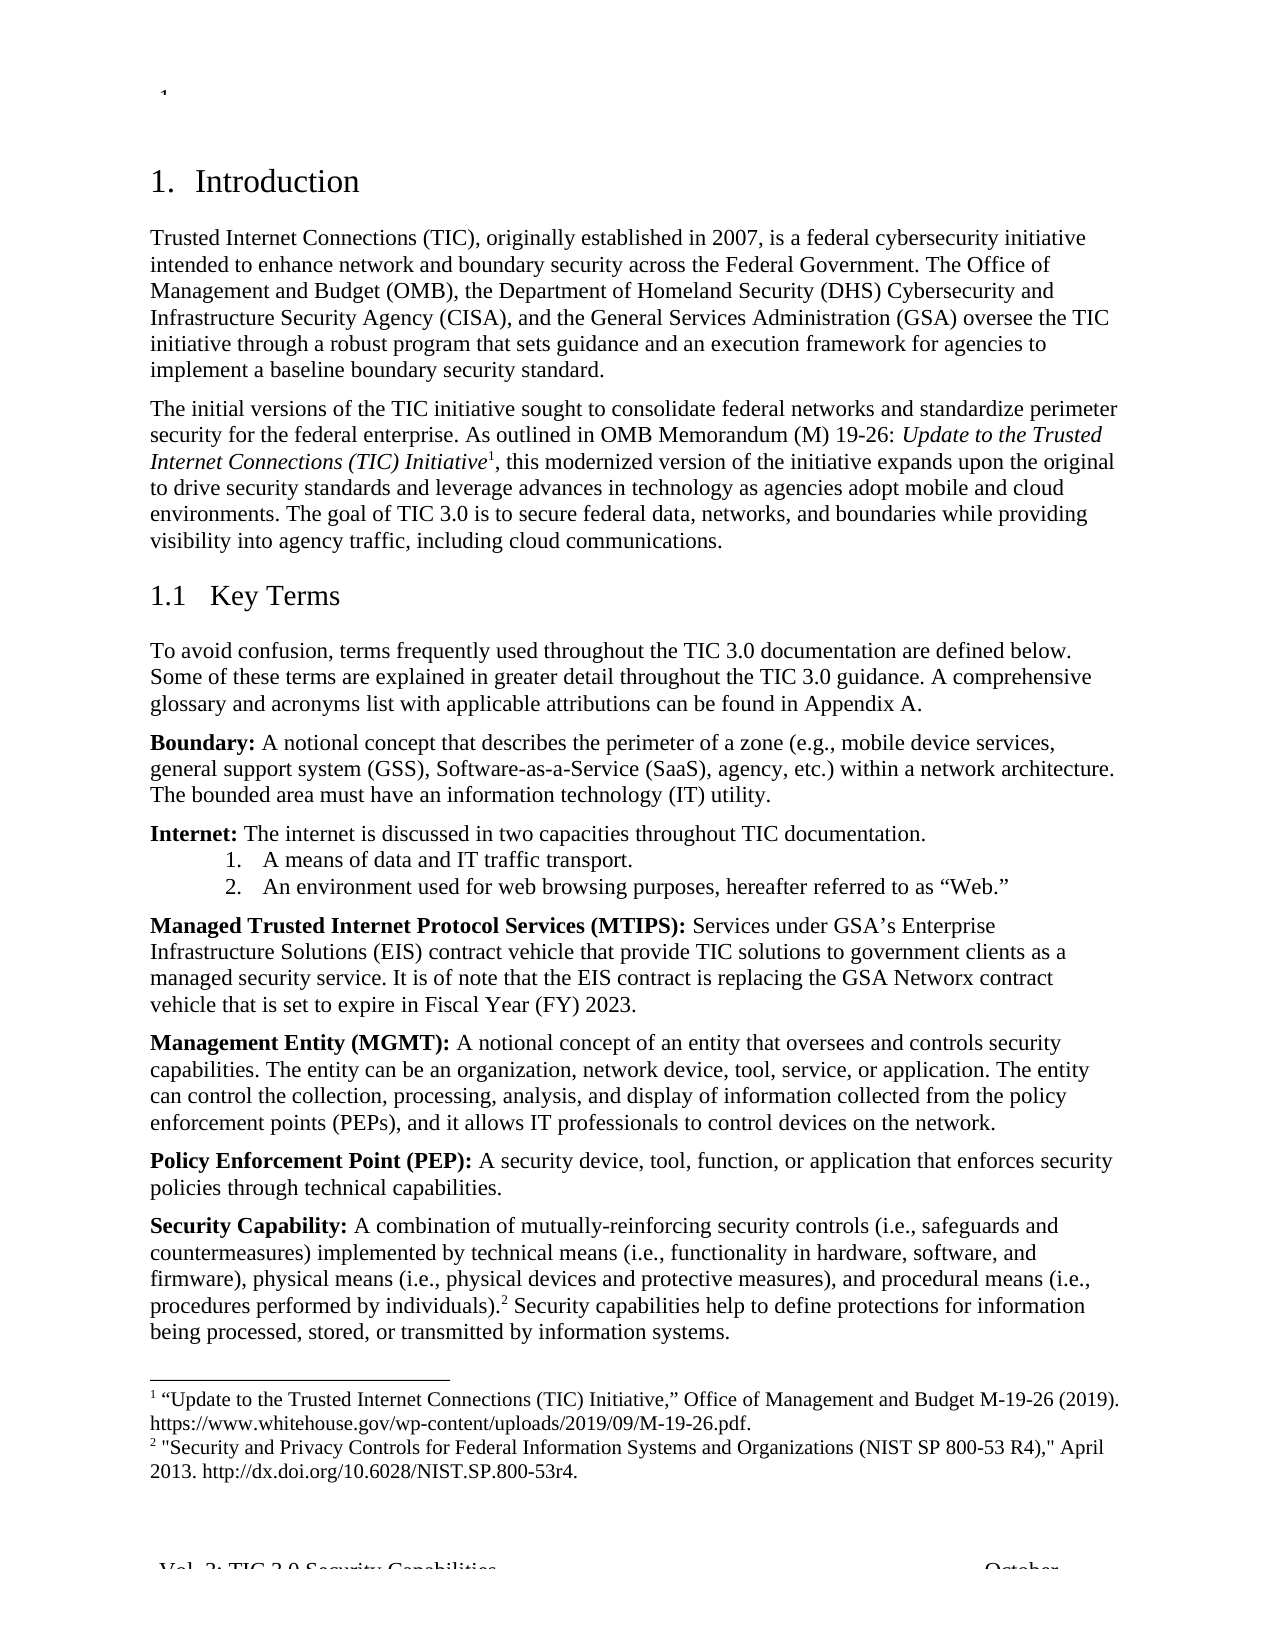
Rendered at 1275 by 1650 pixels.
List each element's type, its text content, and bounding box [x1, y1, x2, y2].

text Internet: The internet is discussed in two capacities throughout TIC documentation. [150, 820, 1162, 846]
subtitle Introduction [150, 161, 1162, 199]
text Trusted Internet Connections (TIC), originally established in 2007, is a federal cybersecurity initiative intended to enhance network and boundary security across the Federal Government. The Office of Management and Budget (OMB), the Department of Homeland Security (DHS) Cybersecurity and Infrastructure Security Agency (CISA), and the General Services Administration (GSA) oversee the TIC initiative through a robust program that sets guidance and an execution framework for agencies to implement a baseline boundary security standard. [150, 224, 1112, 383]
text Policy Enforcement Point (PEP): A security device, tool, function, or application that enforces security policies through technical capabilities. [150, 1147, 1116, 1200]
text 1 “Update to the Trusted Internet Connections (TIC) Initiative,” Office of Management and Budget M-19-26 (2019). https://www.whitehouse.gov/wp-content/uploads/2019/09/M-19-26.pdf. [150, 1387, 1120, 1435]
list An environment used for web browsing purposes, hereafter referred to as “Web.” [225, 873, 1162, 899]
text Security Capability: A combination of mutually-reinforcing security controls (i.e., safeguards and countermeasures) implemented by technical means (i.e., functionality in hardware, software, and firmware), physical means (i.e., physical devices and protective measures), and procedural means (i.e., procedures performed by individuals).2 Security capabilities help to define protections for information being processed, stored, or transmitted by information systems. [150, 1213, 1094, 1344]
text Managed Trusted Internet Protocol Services (MTIPS): Services under GSA’s Enterprise Infrastructure Solutions (EIS) contract vehicle that provide TIC solutions to government clients as a managed security service. It is of note that the EIS contract is replacing the GSA Networx contract vehicle that is set to expire in Fiscal Year (FY) 2023. [150, 912, 1115, 1017]
text Boundary: A notional concept that describes the perimeter of a zone (e.g., mobile device services, general support system (GSS), Software-as-a-Service (SaaS), agency, etc.) within a network architecture. The bounded area must have an information technology (IT) utility. [150, 728, 1115, 808]
text To avoid confusion, terms frequently used throughout the TIC 3.0 documentation are defined below. Some of these terms are explained in greater detail throughout the TIC 3.0 guidance. A comprehensive glossary and acronyms list with applicable attributions can be found in Appendix A. [150, 637, 1094, 716]
subtitle Key Terms [150, 578, 1162, 612]
list A means of data and IT traffic transport. [225, 846, 1162, 873]
text The initial versions of the TIC initiative sought to consolidate federal networks and standardize perimeter security for the federal enterprise. As outlined in OMB Memorandum (M) 19-26: Update to the Trusted Internet Connections (TIC) Initiative1, this modernized version of the initiative expands upon the original to drive security standards and leverage advances in technology as agencies adopt mobile and cloud environments. The goal of TIC 3.0 is to secure federal data, networks, and boundaries while providing visibility into agency traffic, including cloud communications. [150, 395, 1118, 553]
text 2 "Security and Privacy Controls for Federal Information Systems and Organizations (NIST SP 800-53 R4)," April 2013. http://dx.doi.org/10.6028/NIST.SP.800-53r4. [150, 1435, 1107, 1483]
text Management Entity (MGMT): A notional concept of an entity that oversees and controls security capabilities. The entity can be an organization, network device, tool, service, or application. The entity can control the collection, processing, analysis, and display of information collected from the policy enforcement points (PEPs), and it allows IT professionals to control devices on the network. [150, 1029, 1092, 1135]
